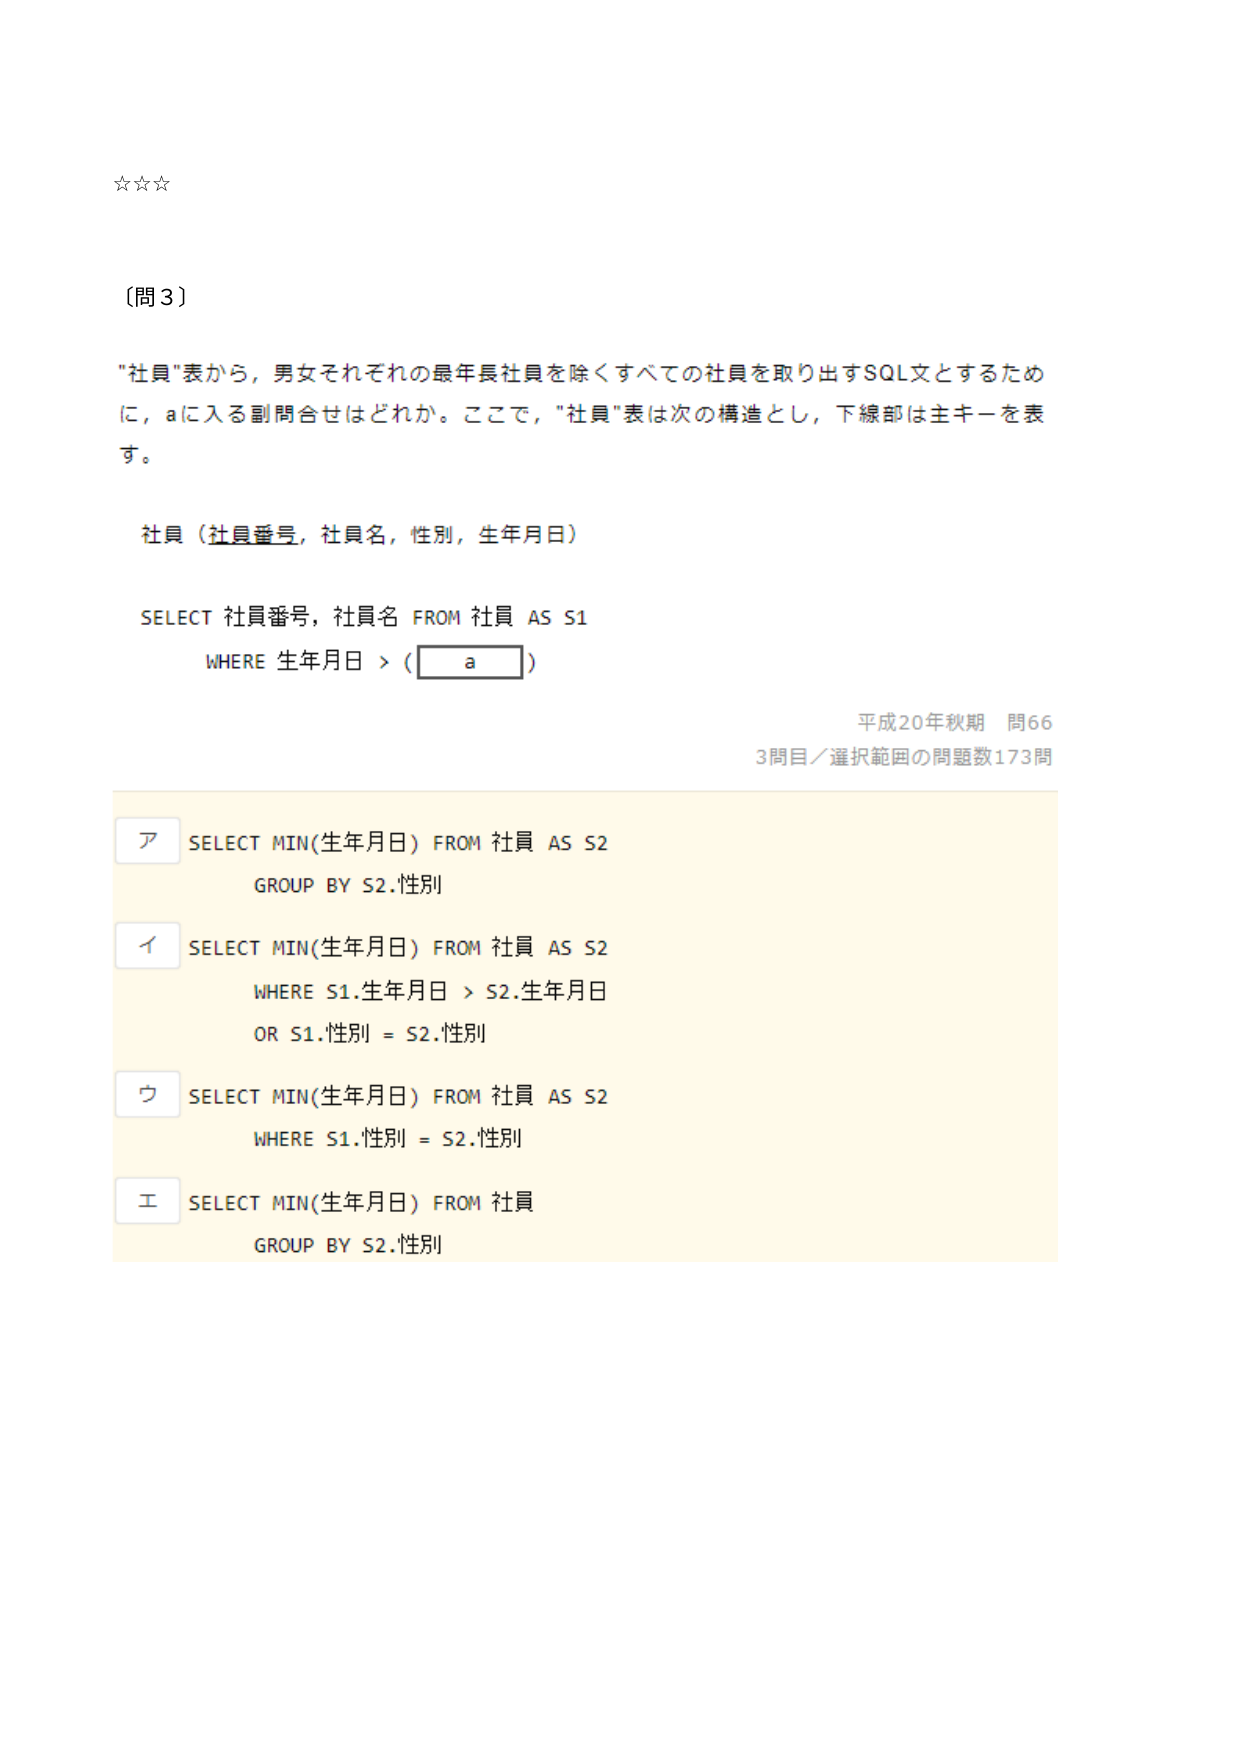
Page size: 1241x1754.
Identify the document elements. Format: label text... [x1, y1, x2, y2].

text ☆☆☆ [112, 164, 1128, 202]
text 〔問３〕 [112, 277, 1128, 314]
picture [112, 352, 1058, 1262]
